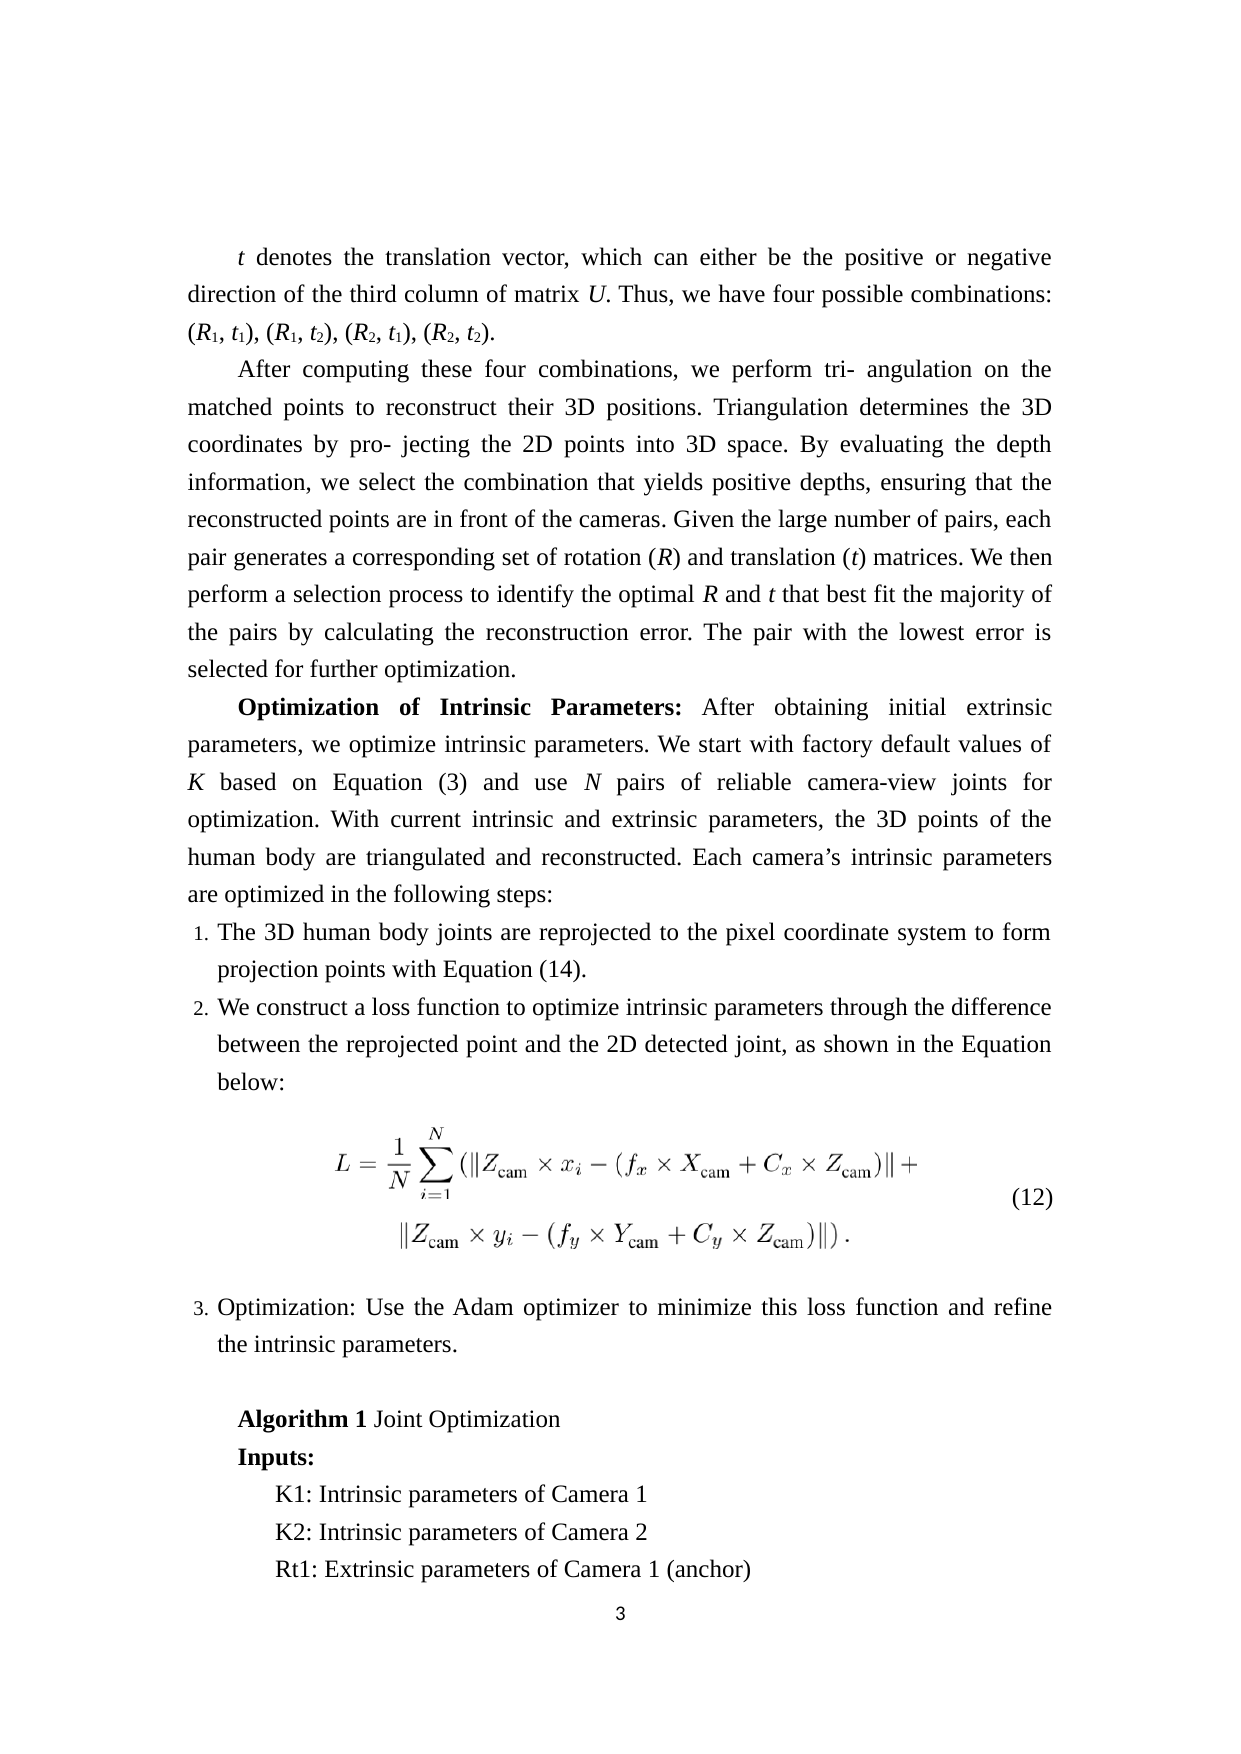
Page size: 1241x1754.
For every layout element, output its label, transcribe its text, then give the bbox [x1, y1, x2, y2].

list Optimization: Use the Adam optimizer to minimize this loss function and refine the intrinsic parameters. [193, 1287, 1053, 1362]
text t denotes the translation vector, which can either be the positive or negative direction of the third column of matrix U. Thus, we have four possible combinations: (R1, t1), (R1, t2), (R2, t1), (R2, t2). [187, 237, 1053, 350]
list We construct a loss function to optimize intrinsic parameters through the difference between the reprojected point and the 2D detected joint, as shown in the Equation below: [193, 987, 1053, 1100]
text After computing these four combinations, we perform tri- angulation on the matched points to reconstruct their 3D positions. Triangulation determines the 3D coordinates by pro- jecting the 2D points into 3D space. By evaluating the depth information, we select the combination that yields positive depths, ensuring that the reconstructed points are in front of the cameras. Given the large number of pairs, each pair generates a corresponding set of rotation (R) and translation (t) matrices. We then perform a selection process to identify the optimal R and t that best fit the majority of the pairs by calculating the reconstruction error. The pair with the lowest error is selected for further optimization. [187, 350, 1053, 687]
text Optimization of Intrinsic Parameters: After obtaining initial extrinsic parameters, we optimize intrinsic parameters. We start with factory default values of K based on Equation (3) and use N pairs of reliable camera-view joints for optimization. With current intrinsic and extrinsic parameters, the 3D points of the human body are triangulated and reconstructed. Each camera’s intrinsic parameters are optimized in the following steps: [187, 687, 1053, 912]
picture [506, 1214, 707, 1253]
list The 3D human body joints are reprojected to the pixel coordinate system to form projection points with Equation (14). [193, 912, 1053, 987]
text K2: Intrinsic parameters of Camera 2 [187, 1512, 1053, 1550]
text Inputs: [187, 1437, 1053, 1475]
text Algorithm 1 Joint Optimization [187, 1400, 1053, 1437]
text Rt1: Extrinsic parameters of Camera 1 (anchor) [187, 1550, 1053, 1587]
text K1: Intrinsic parameters of Camera 1 [187, 1475, 1053, 1512]
